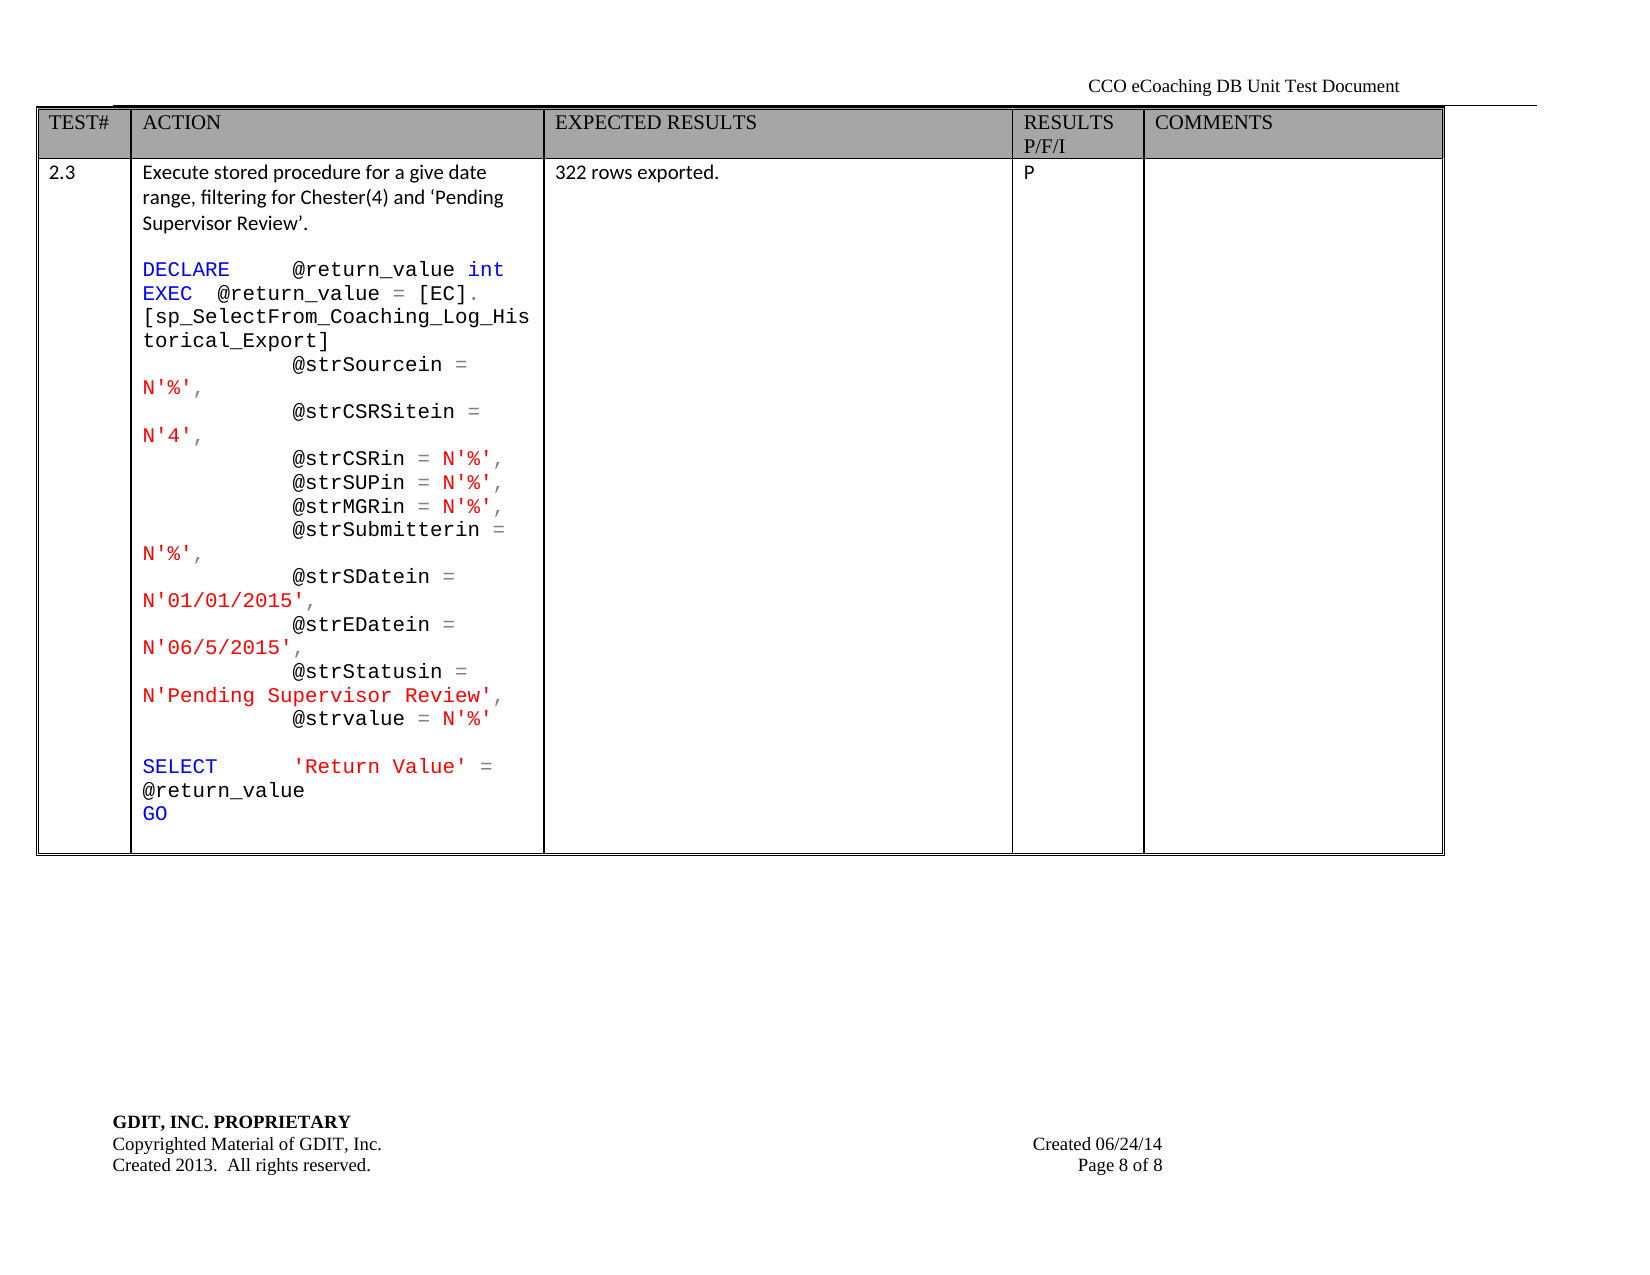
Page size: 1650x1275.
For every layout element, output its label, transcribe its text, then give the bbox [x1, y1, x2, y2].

table_header TEST# [39, 110, 130, 158]
table_cell [1145, 159, 1442, 852]
table_cell 322 rows exported. [545, 159, 1012, 852]
table_header EXPECTED RESULTS [545, 110, 1012, 158]
table_header RESULTS P/F/I [1013, 110, 1143, 158]
table_header ACTION [132, 110, 543, 158]
table_cell Execute stored procedure for a give date range, filtering for Chester(4) and ‘Pending Supervisor Review’. DECLARE @return_value int EXEC @return_value = [EC].[sp_SelectFrom_Coaching_Log_Historical_Export] @strSourcein = N'%', @strCSRSitein = N'4', @strCSRin = N'%', @strSUPin = N'%', @strMGRin = N'%', @strSubmitterin = N'%', @strSDatein = N'01/01/2015', @strEDatein = N'06/5/2015', @strStatusin = N'Pending Supervisor Review', @strvalue = N'%' SELECT 'Return Value' = @return_value GO [132, 159, 543, 852]
table_header COMMENTS [1145, 110, 1442, 158]
table_cell 2.3 [39, 159, 130, 852]
table_cell P [1013, 159, 1143, 852]
